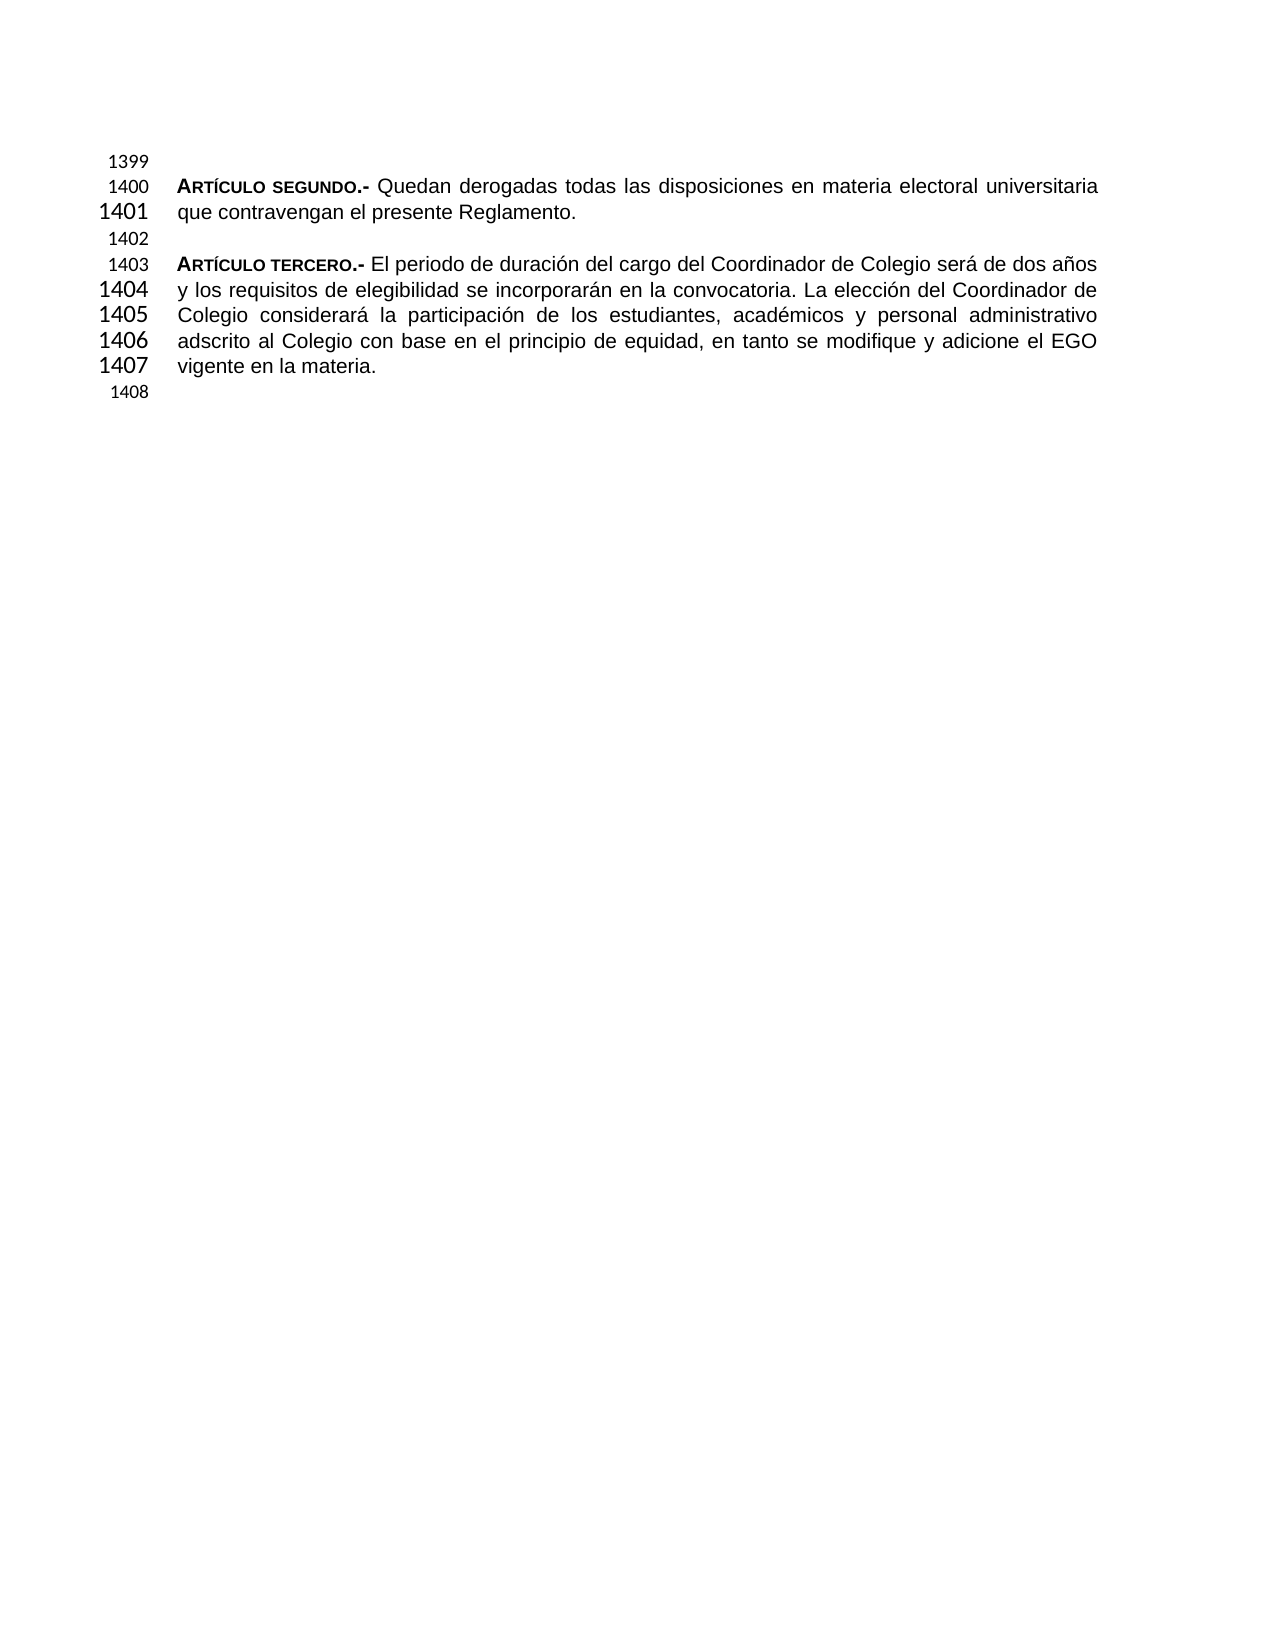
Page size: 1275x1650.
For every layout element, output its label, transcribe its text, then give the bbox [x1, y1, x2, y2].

text ARTÍCULO TERCERO.- El periodo de duración del cargo del Coordinador de Colegio será de dos años y los requisitos de elegibilidad se incorporarán en la convocatoria. La elección del Coordinador de Colegio considerará la participación de los estudiantes, académicos y personal administrativo adscrito al Colegio con base en el principio de equidad, en tanto se modifique y adicione el EGO vigente en la materia. [176, 252, 1099, 378]
text ARTÍCULO SEGUNDO.- Quedan derogadas todas las disposiciones en materia electoral universitaria que contravengan el presente Reglamento. [176, 174, 1099, 224]
